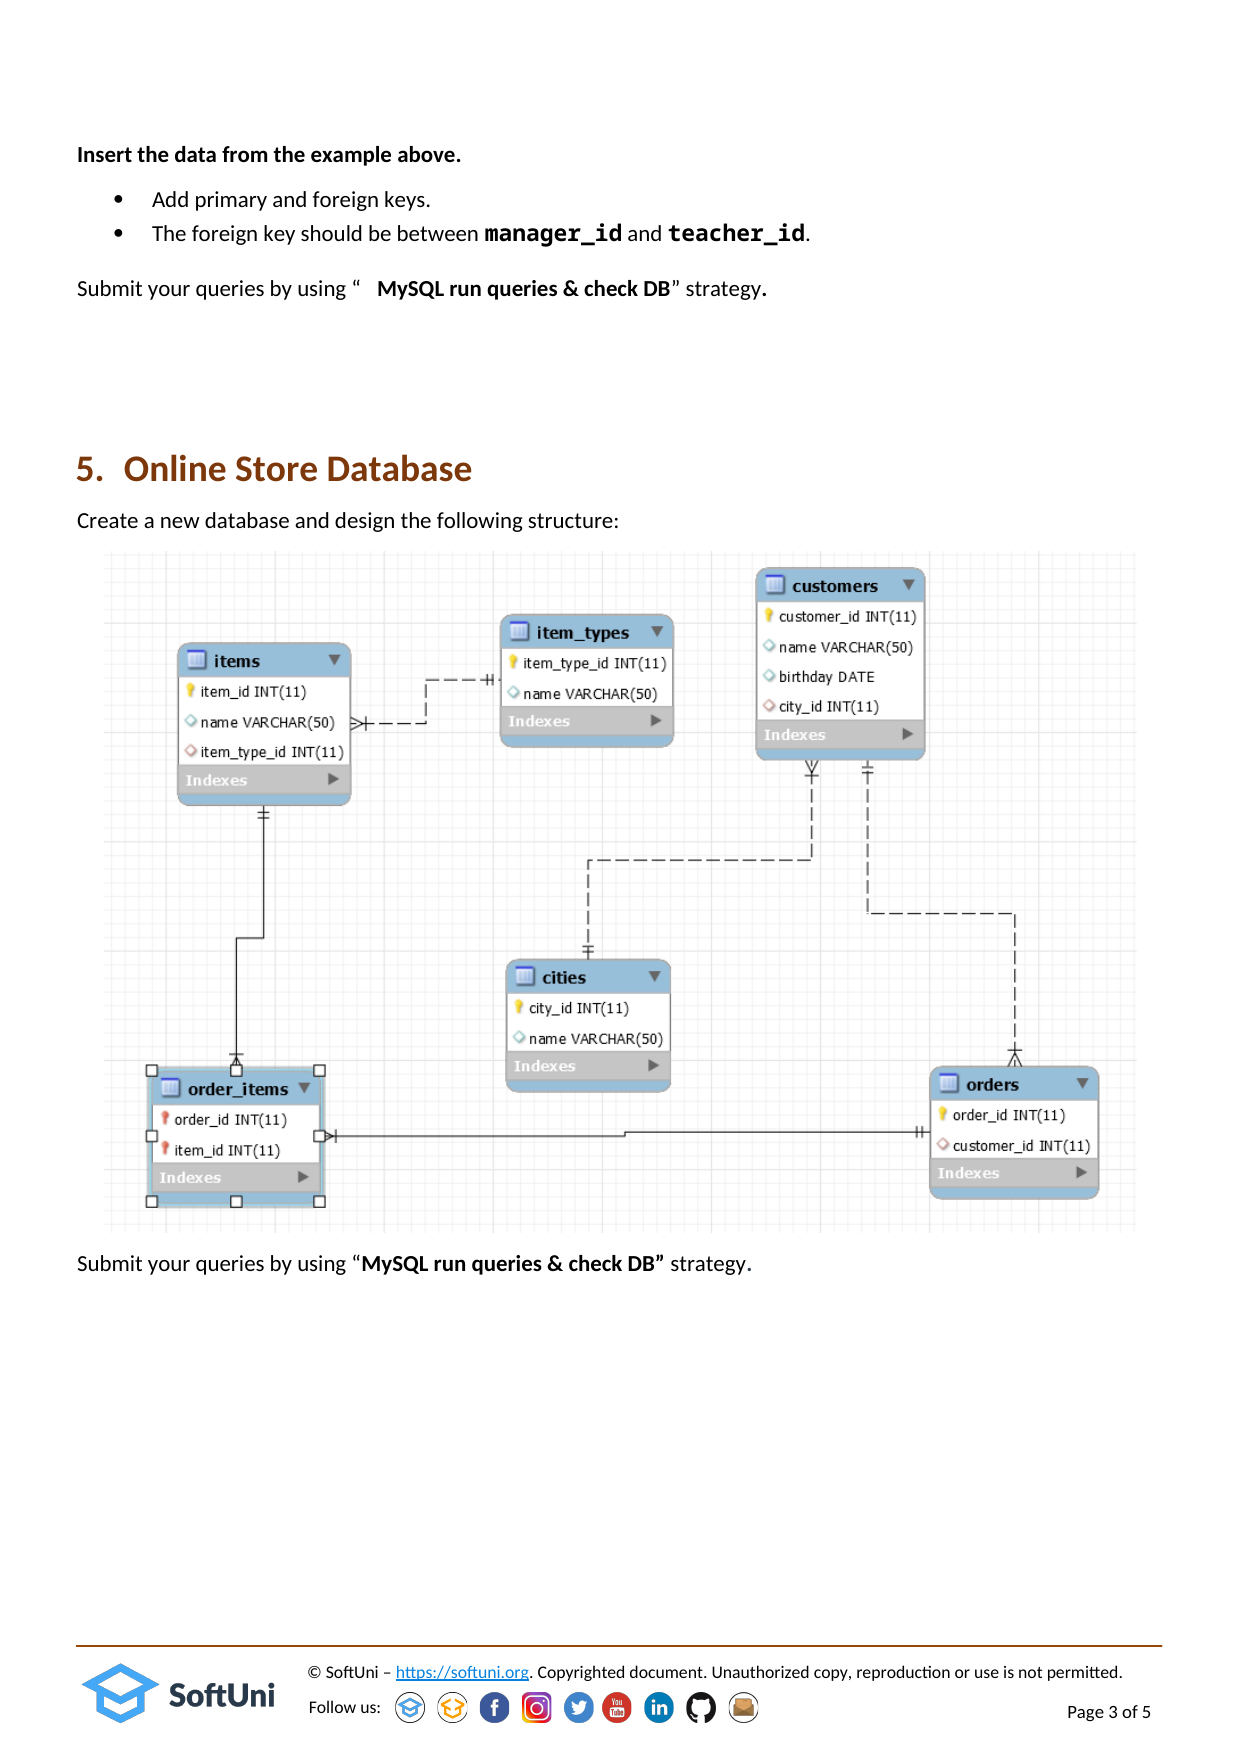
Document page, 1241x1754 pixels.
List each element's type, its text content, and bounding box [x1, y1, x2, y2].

picture [564, 1692, 594, 1723]
text Submit your queries by using “MySQL run queries & check DB” strategy. [77, 1249, 1163, 1277]
picture [686, 1692, 716, 1723]
text Create a new database and design the following structure: [77, 506, 1163, 534]
picture [103, 551, 1137, 1233]
picture [437, 1692, 468, 1723]
picture [665, 1692, 674, 1701]
picture [644, 1714, 653, 1723]
picture [658, 1705, 667, 1714]
picture [522, 1692, 552, 1723]
list Add primary and foreign keys. [114, 185, 1163, 213]
text Insert the data from the example above. [77, 140, 1163, 168]
list The foreign key should be between manager_id and teacher_id. [114, 217, 1163, 248]
picture [602, 1692, 632, 1723]
text Submit your queries by using “ MySQL run queries & check DB” strategy. [77, 274, 1163, 302]
picture [665, 1714, 674, 1723]
picture [75, 1658, 281, 1729]
picture [395, 1692, 425, 1723]
picture [728, 1692, 759, 1723]
picture [644, 1692, 653, 1701]
picture [479, 1692, 510, 1723]
subtitle Online Store Database [75, 445, 1163, 491]
